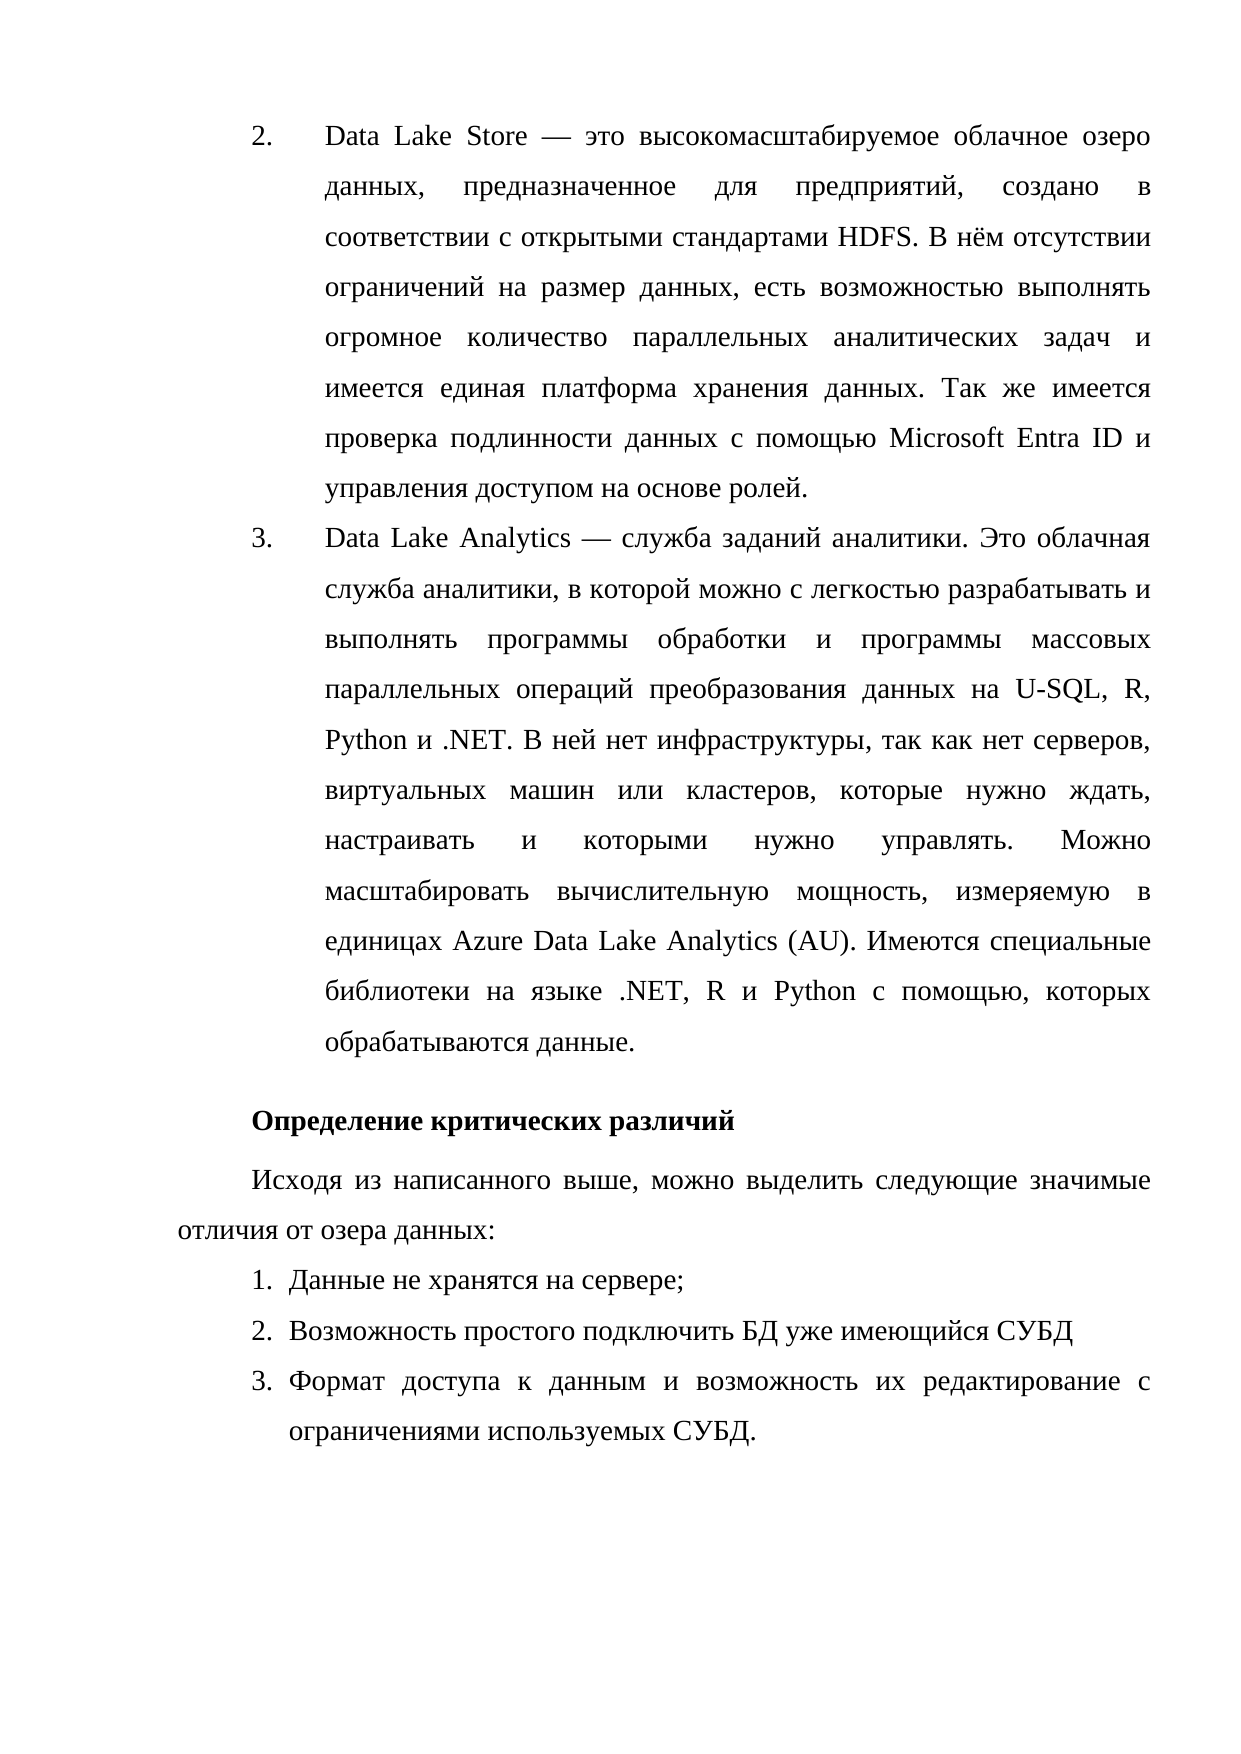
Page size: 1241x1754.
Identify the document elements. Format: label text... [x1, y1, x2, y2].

list Data Lake Store — это высокомасштабируемое облачное озеро данных, предназначенное для предприятий, создано в соответствии с открытыми стандартами HDFS. В нём отсутствии ограничений на размер данных, есть возможностью выполнять огромное количество параллельных аналитических задач и имеется единая платформа хранения данных. Так же имеется проверка подлинности данных с помощью Microsoft Entra ID и управления доступом на основе ролей. [251, 118, 1152, 504]
list Данные не хранятся на сервере; [251, 1262, 1152, 1296]
subtitle Определение критических различий [177, 1103, 1152, 1137]
list Возможность простого подключить БД уже имеющийся СУБД [251, 1313, 1152, 1346]
list Data Lake Analytics — служба заданий аналитики. Это облачная служба аналитики, в которой можно с легкостью разрабатывать и выполнять программы обработки и программы массовых параллельных операций преобразования данных на U-SQL, R, Python и .NET. В ней нет инфраструктуры, так как нет серверов, виртуальных машин или кластеров, которые нужно ждать, настраивать и которыми нужно управлять. Можно масштабировать вычислительную мощность, измеряемую в единицах Azure Data Lake Analytics (AU). Имеются специальные библиотеки на языке .NET, R и Python с помощью, которых обрабатываются данные. [251, 521, 1152, 1057]
text Исходя из написанного выше, можно выделить следующие значимые отличия от озера данных: [177, 1162, 1152, 1246]
list Формат доступа к данным и возможность их редактирование с ограничениями используемых СУБД. [251, 1363, 1152, 1447]
